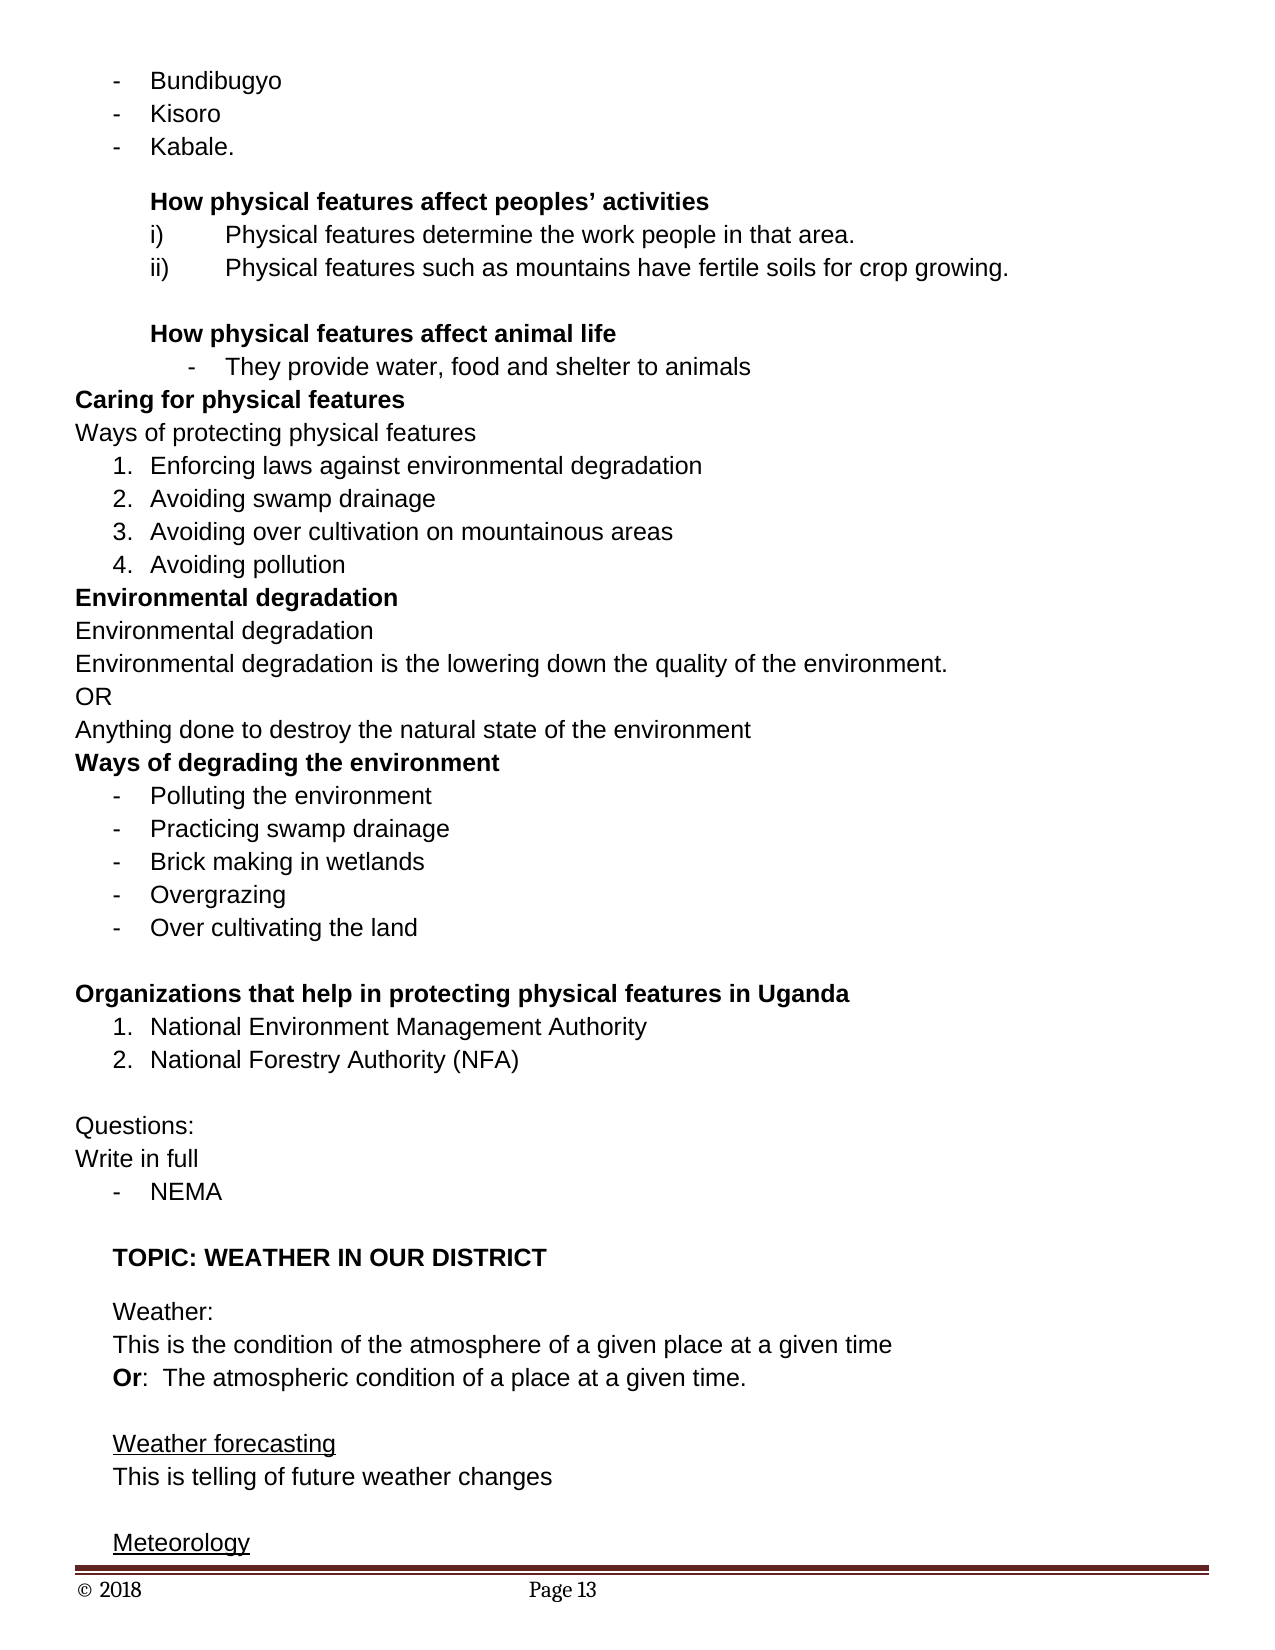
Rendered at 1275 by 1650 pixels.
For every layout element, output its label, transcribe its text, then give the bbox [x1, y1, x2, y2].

text Environmental degradation [75, 616, 1209, 645]
list Avoiding pollution [112, 550, 1209, 579]
list National Forestry Authority (NFA) [112, 1045, 1209, 1074]
list Brick making in wetlands [112, 847, 1209, 876]
list Kisoro [112, 99, 1209, 127]
text Weather forecasting [112, 1429, 1209, 1458]
text Weather: [112, 1297, 1209, 1326]
list Overgrazing [112, 880, 1209, 909]
list Practicing swamp drainage [112, 814, 1209, 843]
text Ways of degrading the environment [75, 748, 1209, 777]
text Environmental degradation is the lowering down the quality of the environment. [75, 649, 1209, 678]
text Environmental degradation [75, 583, 1209, 612]
text Caring for physical features [75, 385, 1209, 413]
list NEMA [112, 1177, 1209, 1206]
list Avoiding swamp drainage [112, 484, 1209, 513]
text Or: The atmospheric condition of a place at a given time. [112, 1363, 1209, 1392]
text This is the condition of the atmosphere of a given place at a given time [112, 1330, 1209, 1359]
list How physical features affect animal life [150, 319, 1209, 347]
list Kabale. [112, 132, 1209, 160]
list Physical features determine the work people in that area. [150, 220, 1209, 248]
list Polluting the environment [112, 781, 1209, 810]
list Avoiding over cultivation on mountainous areas [112, 517, 1209, 546]
list National Environment Management Authority [112, 1012, 1209, 1041]
text This is telling of future weather changes [112, 1462, 1209, 1491]
list Enforcing laws against environmental degradation [112, 451, 1209, 479]
text Ways of protecting physical features [75, 418, 1209, 447]
list How physical features affect peoples’ activities [150, 187, 1209, 215]
list Bundibugyo [112, 66, 1209, 94]
text Anything done to destroy the natural state of the environment [75, 715, 1209, 744]
text Write in full [75, 1144, 1209, 1173]
text TOPIC: WEATHER IN OUR DISTRICT [112, 1243, 1209, 1272]
text Organizations that help in protecting physical features in Uganda [75, 979, 1209, 1008]
list Physical features such as mountains have fertile soils for crop growing. [150, 253, 1209, 281]
list They provide water, food and shelter to animals [150, 352, 1209, 381]
list Over cultivating the land [112, 913, 1209, 942]
text OR [75, 682, 1209, 711]
text Meteorology [112, 1528, 1209, 1557]
text Questions: [75, 1111, 1209, 1140]
